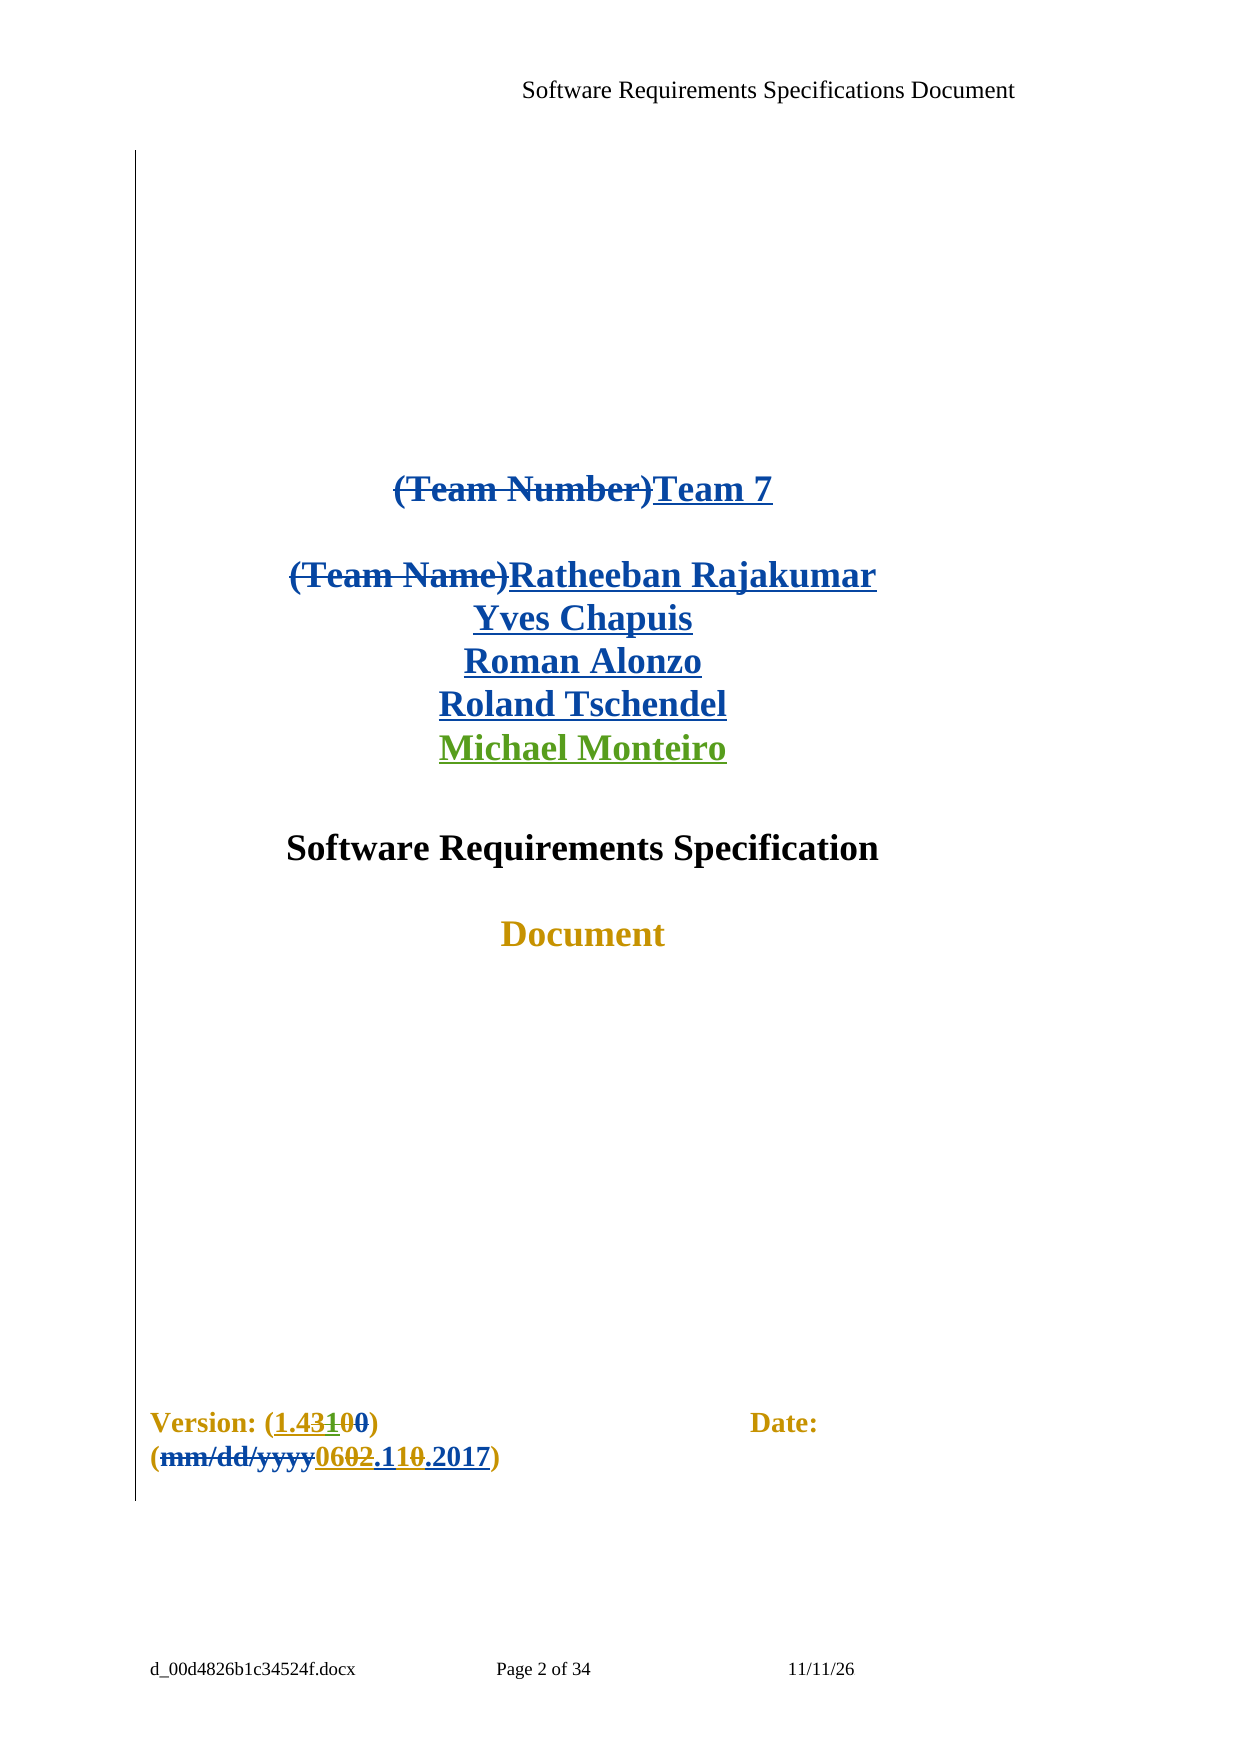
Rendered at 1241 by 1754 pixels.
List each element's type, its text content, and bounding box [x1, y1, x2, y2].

text Version: () Date: () [150, 1405, 1015, 1472]
text Document [150, 912, 1015, 955]
text Software Requirements Specification [150, 826, 1015, 869]
